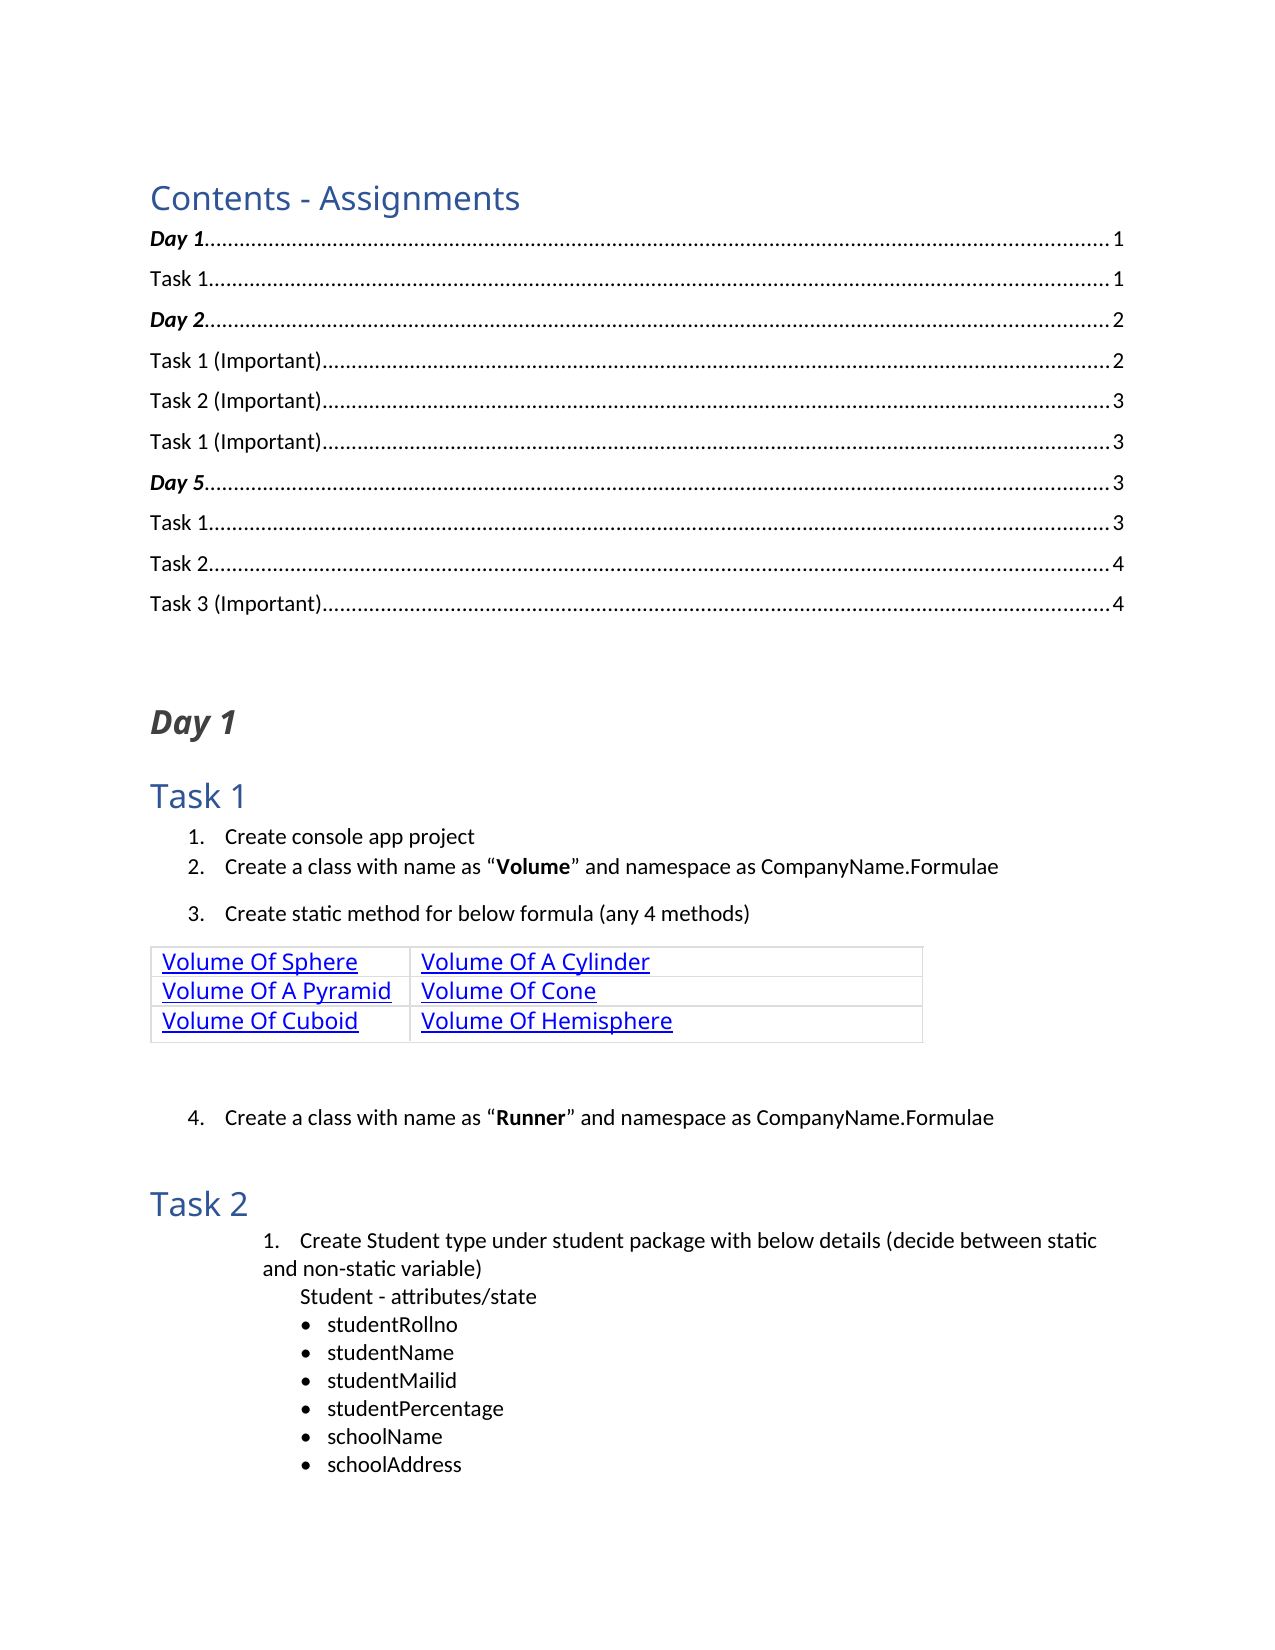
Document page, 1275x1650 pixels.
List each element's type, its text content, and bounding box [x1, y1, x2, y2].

list Create a class with name as “Runner” and namespace as CompanyName.Formulae [187, 1103, 1125, 1132]
text • studentName [300, 1338, 1125, 1366]
text • schoolName [300, 1422, 1125, 1450]
table_header Volume Of Sphere [152, 948, 409, 976]
list Create static method for below formula (any 4 methods) [187, 899, 1125, 927]
table_header Volume Of A Cylinder [411, 948, 922, 976]
list Create a class with name as “Volume” and namespace as CompanyName.Formulae [187, 852, 1125, 880]
table_cell Volume Of Cone [411, 977, 922, 1005]
subtitle Day 1 [150, 699, 1125, 744]
table_cell Volume Of Cuboid [152, 1007, 409, 1041]
text Task 2 [150, 1181, 1125, 1226]
list Create Student type under student package with below details (decide between static and non-static variable) [262, 1226, 1125, 1282]
text • studentPercentage [300, 1394, 1125, 1422]
text • studentMailid [300, 1366, 1125, 1394]
text Student - attributes/state [262, 1282, 1125, 1310]
list Create console app project [187, 822, 1125, 850]
table_cell Volume Of A Pyramid [152, 977, 409, 1005]
table_cell Volume Of Hemisphere [411, 1007, 922, 1041]
subtitle Task 1 [150, 773, 1125, 818]
text • studentRollno [300, 1310, 1125, 1338]
text • schoolAddress [300, 1450, 1125, 1478]
